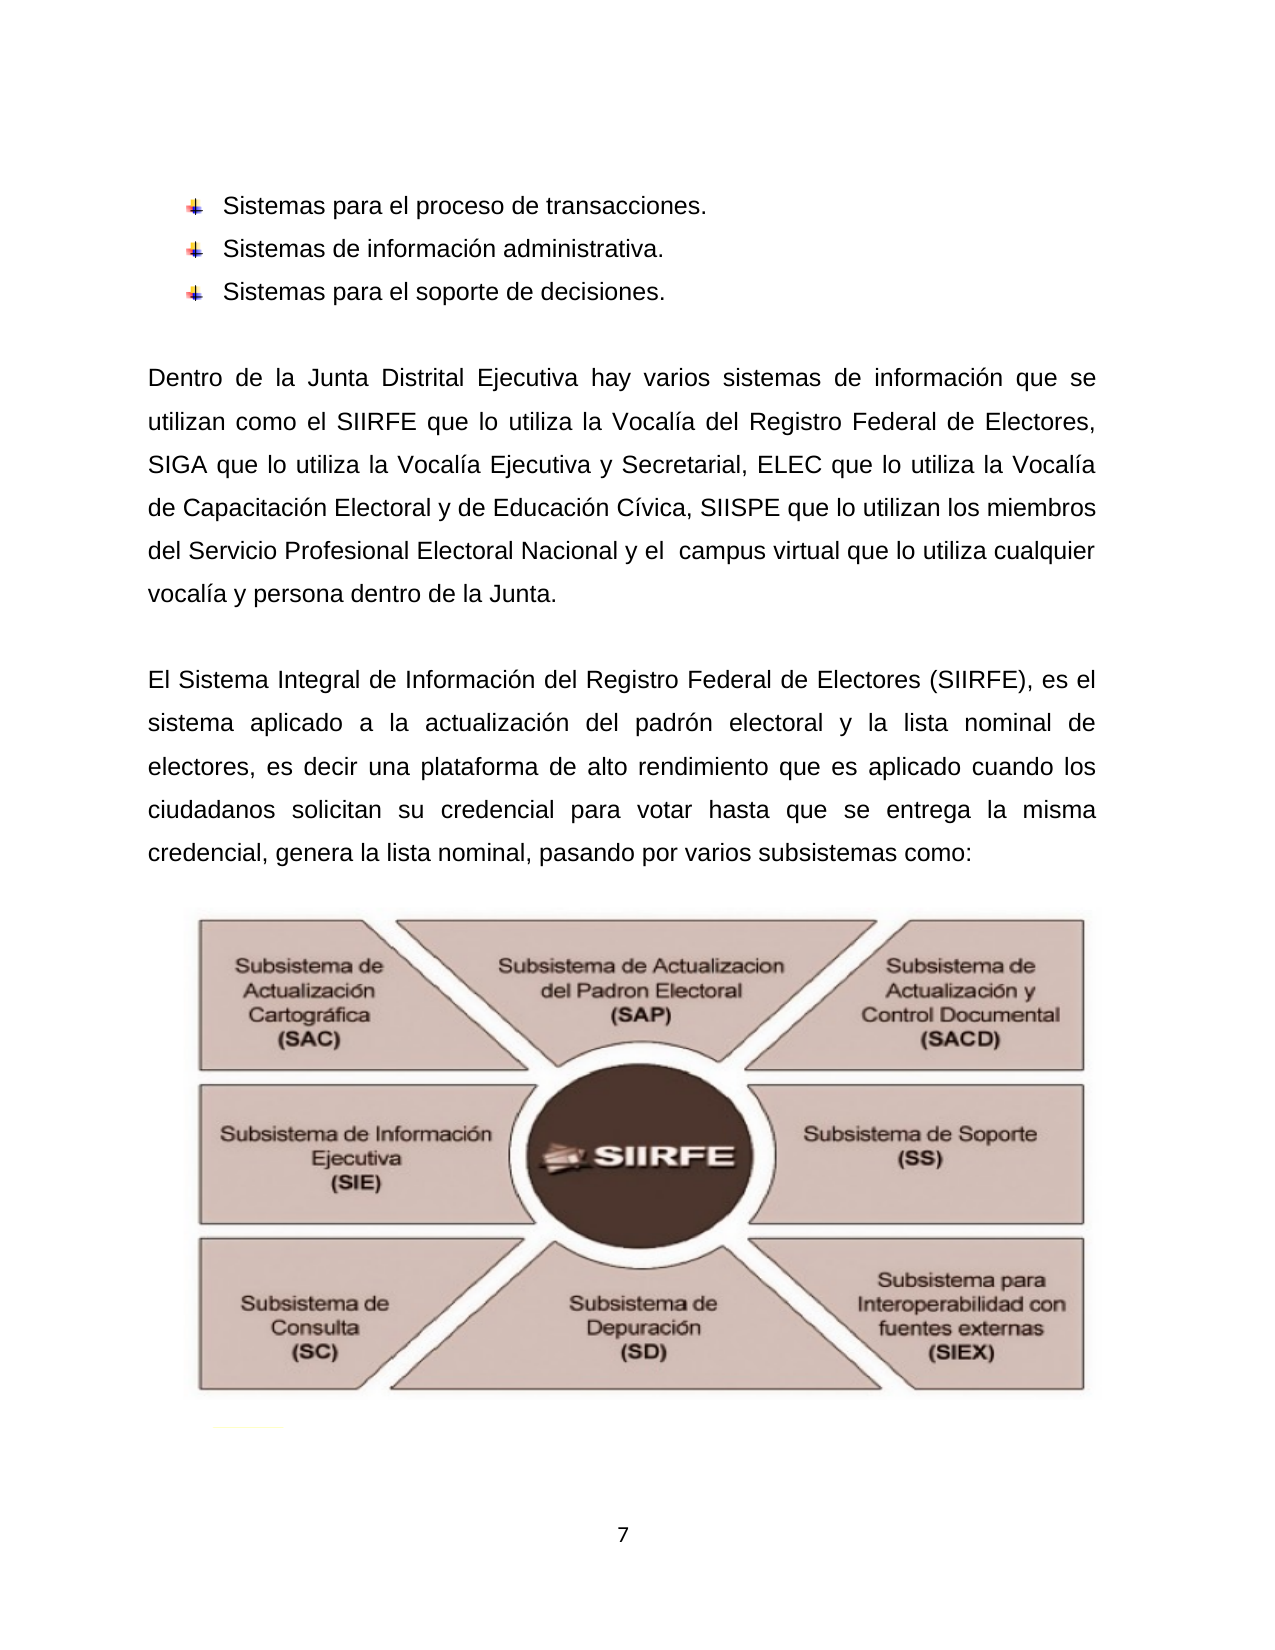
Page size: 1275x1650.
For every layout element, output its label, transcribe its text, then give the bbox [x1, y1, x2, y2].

picture [186, 197, 203, 215]
picture [186, 240, 203, 258]
picture [186, 284, 203, 301]
picture [147, 880, 1138, 1428]
list Sistemas para el proceso de transacciones. [185, 191, 1098, 219]
list Sistemas para el soporte de decisiones. [185, 277, 1098, 306]
text El Sistema Integral de Información del Registro Federal de Electores (SIIRFE), es el sistema aplicado a la actualización del padrón electoral y la lista nominal de electores, es decir una plataforma de alto rendimiento que es aplicado cuando los ciudadanos solicitan su credencial para votar hasta que se entrega la misma credencial, genera la lista nominal, pasando por varios subsistemas como: [148, 665, 1098, 866]
text Dentro de la Junta Distrital Ejecutiva hay varios sistemas de información que se utilizan como el SIIRFE que lo utiliza la Vocalía del Registro Federal de Electores, SIGA que lo utiliza la Vocalía Ejecutiva y Secretarial, ELEC que lo utiliza la Vocalía de Capacitación Electoral y de Educación Cívica, SIISPE que lo utilizan los miembros del Servicio Profesional Electoral Nacional y el campus virtual que lo utiliza cualquier vocalía y persona dentro de la Junta. [148, 363, 1098, 608]
list Sistemas de información administrativa. [185, 234, 1098, 263]
